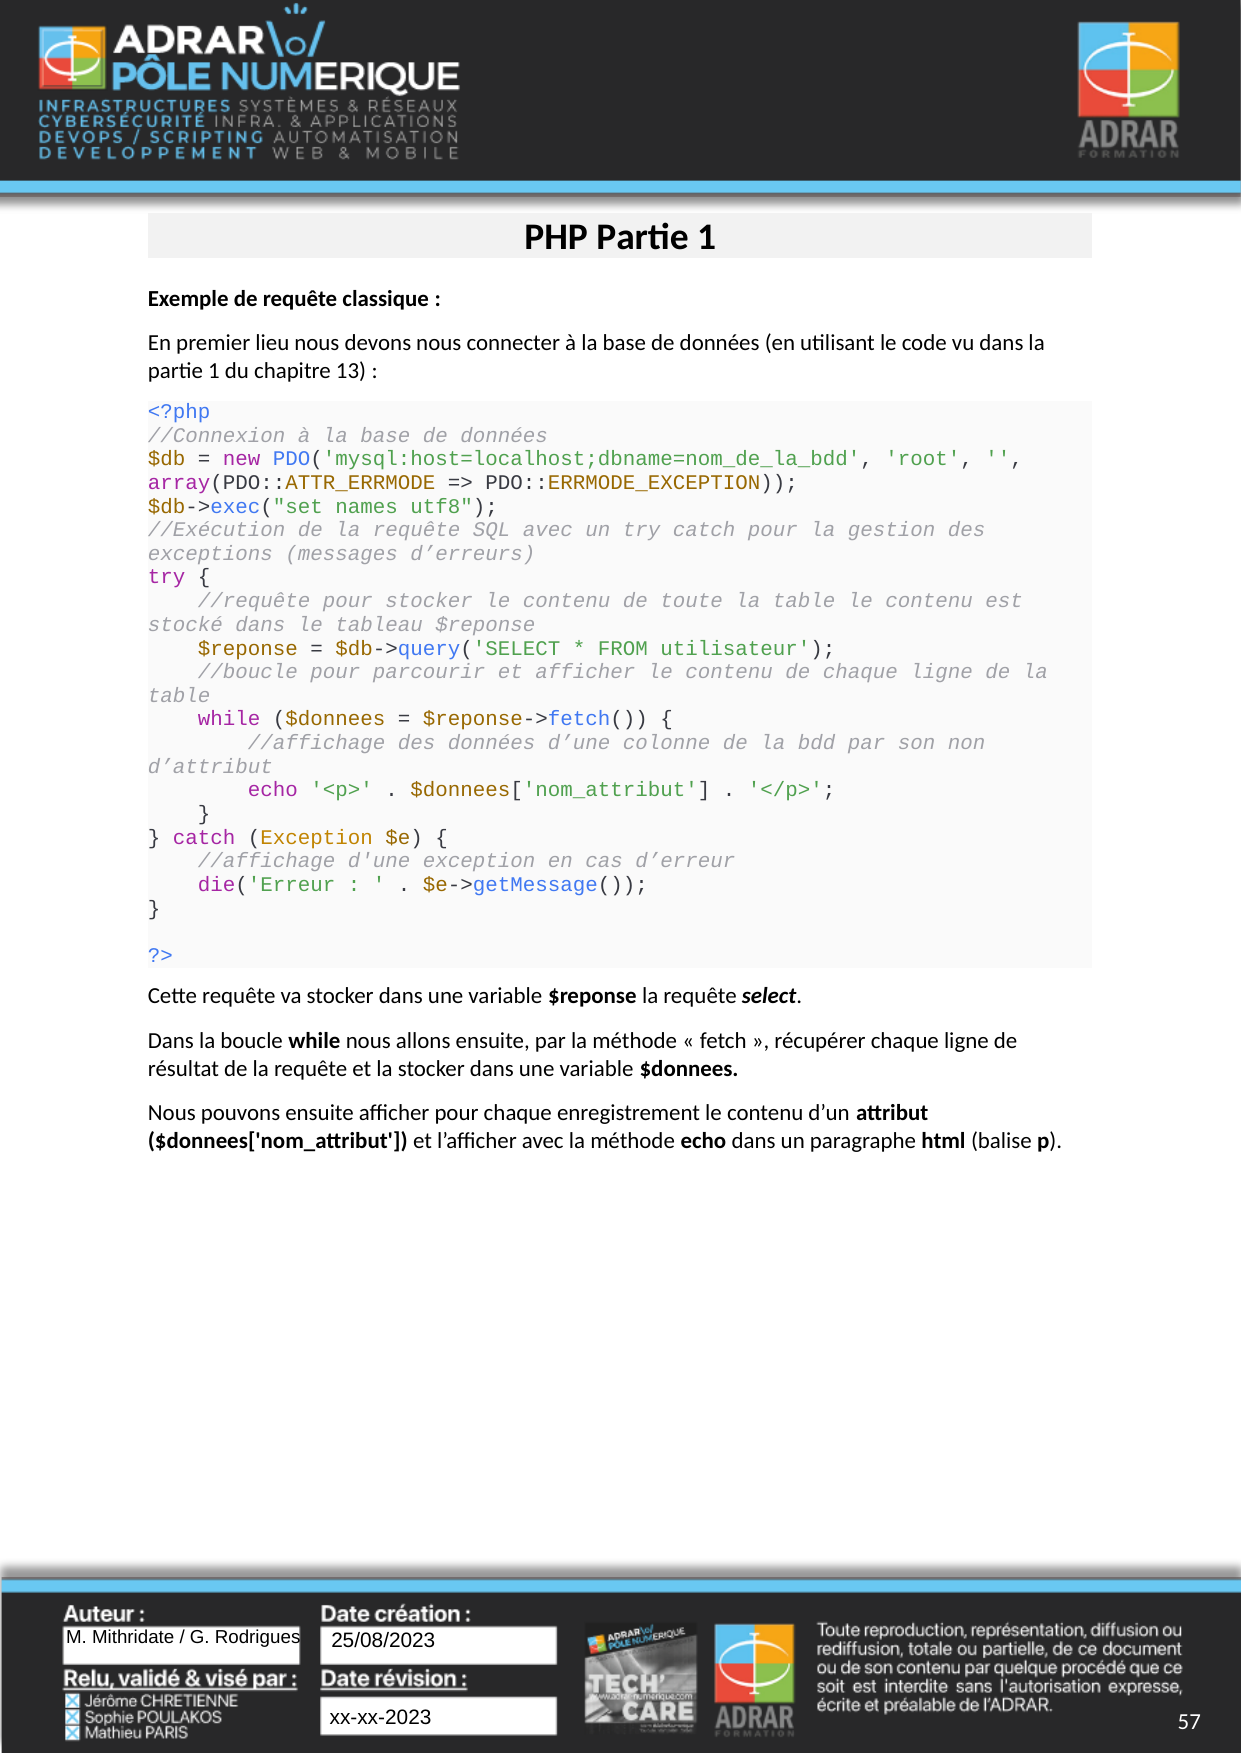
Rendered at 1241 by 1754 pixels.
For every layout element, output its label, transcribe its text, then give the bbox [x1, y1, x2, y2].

text //Connexion à la base de données [148, 425, 1092, 448]
text Dans la boucle while nous allons ensuite, par la méthode « fetch », récupérer chaque ligne de résultat de la requête et la stocker dans une variable $donnees. [148, 1026, 1092, 1082]
picture [1, 1577, 1241, 1753]
text try { [148, 567, 1092, 590]
text En premier lieu nous devons nous connecter à la base de données (en utilisant le code vu dans la partie 1 du chapitre 13) : [148, 328, 1092, 384]
text echo '<p>' . $donnees['nom_attribut'] . '</p>'; [148, 779, 1092, 803]
text Nous pouvons ensuite afficher pour chaque enregistrement le contenu d’un attribut ($donnees['nom_attribut']) et l’afficher avec la méthode echo dans un paragraphe html (balise p). [148, 1098, 1092, 1154]
picture [0, 0, 1241, 197]
text <?php [148, 401, 1092, 425]
text Exemple de requête classique : [148, 284, 1092, 312]
text //Exécution de la requête SQL avec un try catch pour la gestion des exceptions (messages d’erreurs) [148, 519, 1092, 567]
text } [148, 898, 1092, 921]
text $db->exec("set names utf8"); [148, 496, 1092, 519]
text //boucle pour parcourir et afficher le contenu de chaque ligne de la table [148, 661, 1092, 708]
text } [148, 803, 1092, 827]
text ?> [148, 945, 1092, 968]
text Cette requête va stocker dans une variable $reponse la requête select. [148, 981, 1092, 1009]
text //affichage des données d’une colonne de la bdd par son non d’attribut [148, 732, 1092, 779]
text } catch (Exception $e) { [148, 827, 1092, 850]
text while ($donnees = $reponse->fetch()) { [148, 708, 1092, 732]
text $reponse = $db->query('SELECT * FROM utilisateur'); [148, 637, 1092, 661]
text $db = new PDO('mysql:host=localhost;dbname=nom_de_la_bdd', 'root', '', array(PDO::ATTR_ERRMODE => PDO::ERRMODE_EXCEPTION)); [148, 448, 1092, 496]
text //requête pour stocker le contenu de toute la table le contenu est stocké dans le tableau $reponse [148, 590, 1092, 637]
text die('Erreur : ' . $e->getMessage()); [148, 874, 1092, 898]
text //affichage d'une exception en cas d’erreur [148, 850, 1092, 874]
